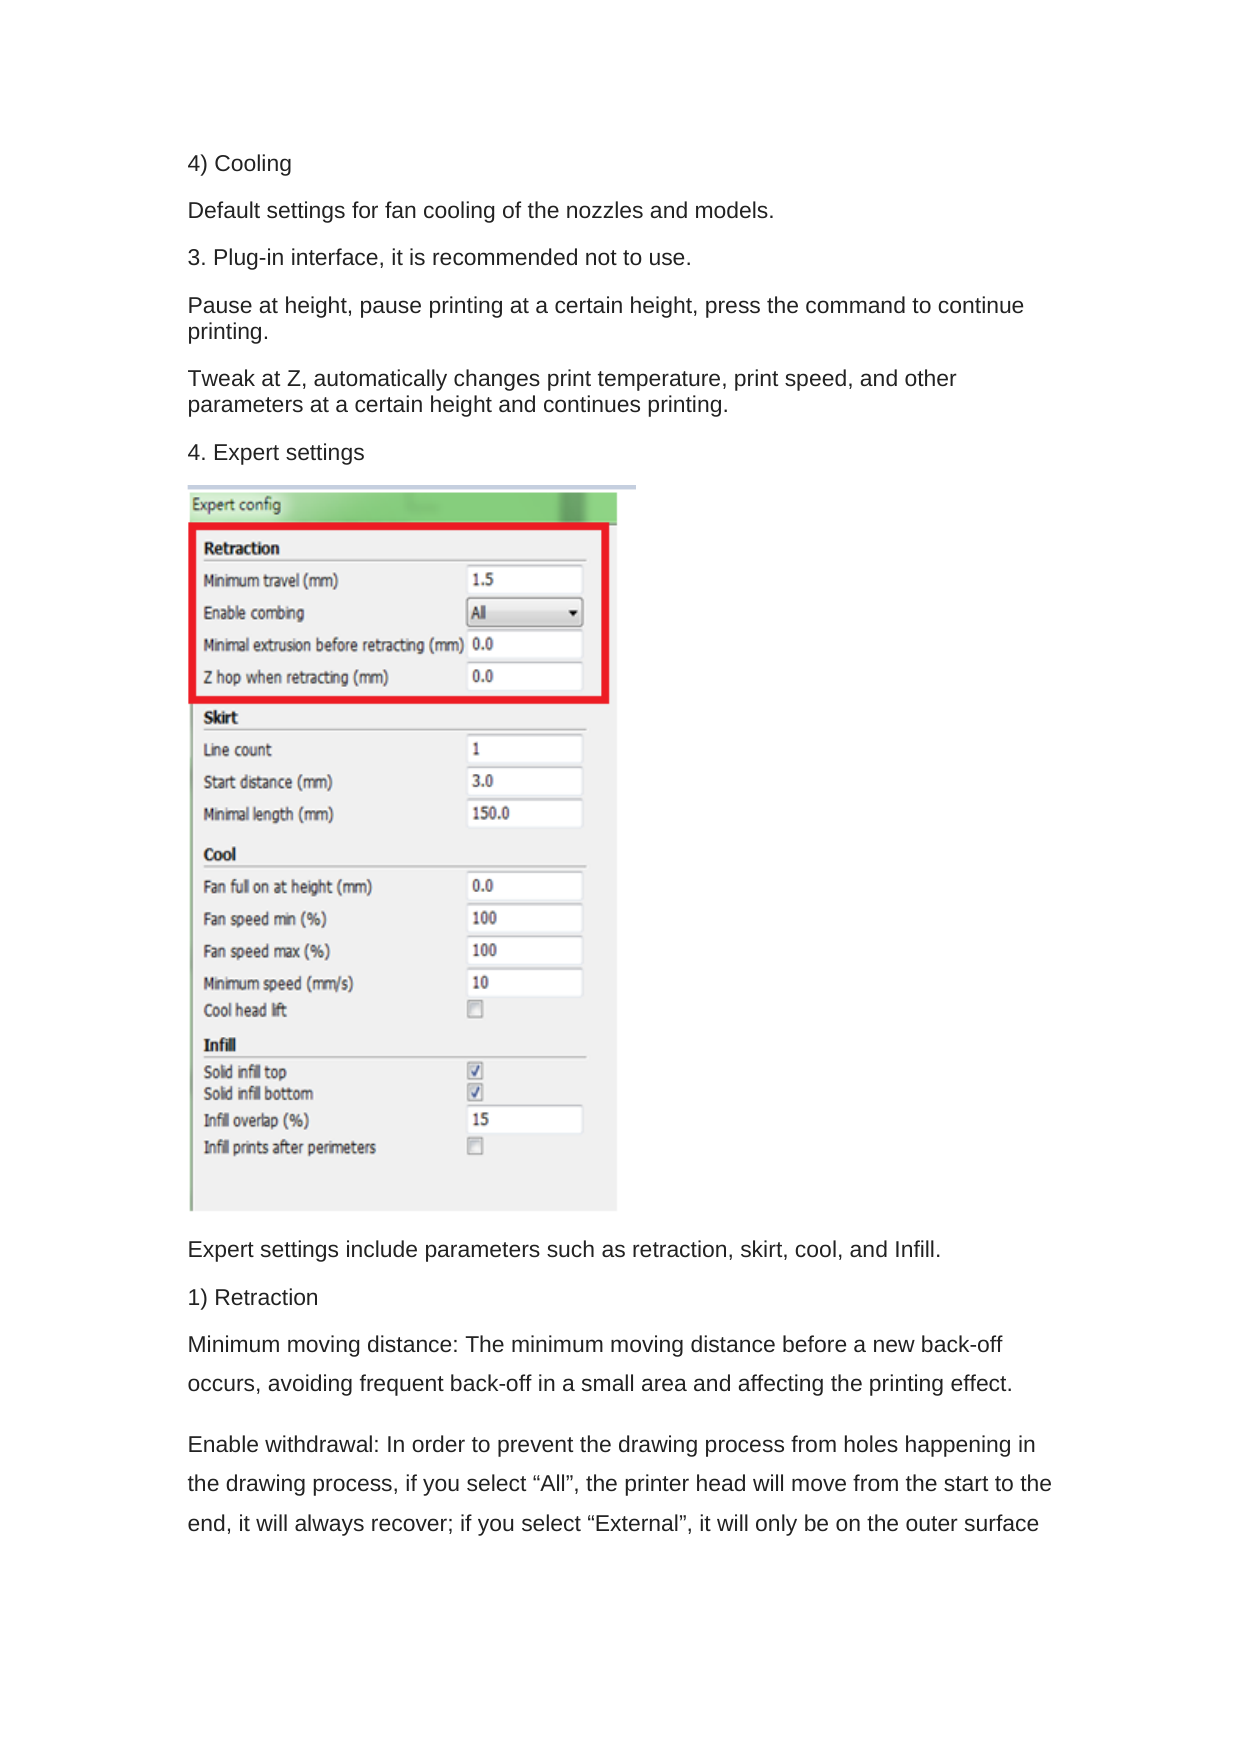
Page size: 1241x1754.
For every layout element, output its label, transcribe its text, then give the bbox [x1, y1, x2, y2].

text Minimum moving distance: The minimum moving distance before a new back-off occurs, avoiding frequent back-off in a small area and affecting the printing effect. [187, 1331, 1053, 1397]
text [187, 1431, 1053, 1536]
text Expert settings include parameters such as retraction, skirt, cool, and Infill. [187, 1236, 1053, 1263]
text Pause at height, pause printing at a certain height, press the command to continue printing. [187, 292, 1053, 344]
picture [187, 485, 636, 1216]
text 4) Cooling [187, 150, 1053, 176]
text 3. Plug-in interface, it is recommended not to use. [187, 244, 1053, 271]
text 1) Retraction [187, 1283, 1053, 1310]
text Default settings for fan cooling of the nozzles and models. [187, 197, 1053, 223]
text Tweak at Z, automatically changes print temperature, print speed, and other parameters at a certain height and continues printing. [187, 365, 1053, 418]
text 4. Expert settings [187, 439, 1053, 465]
